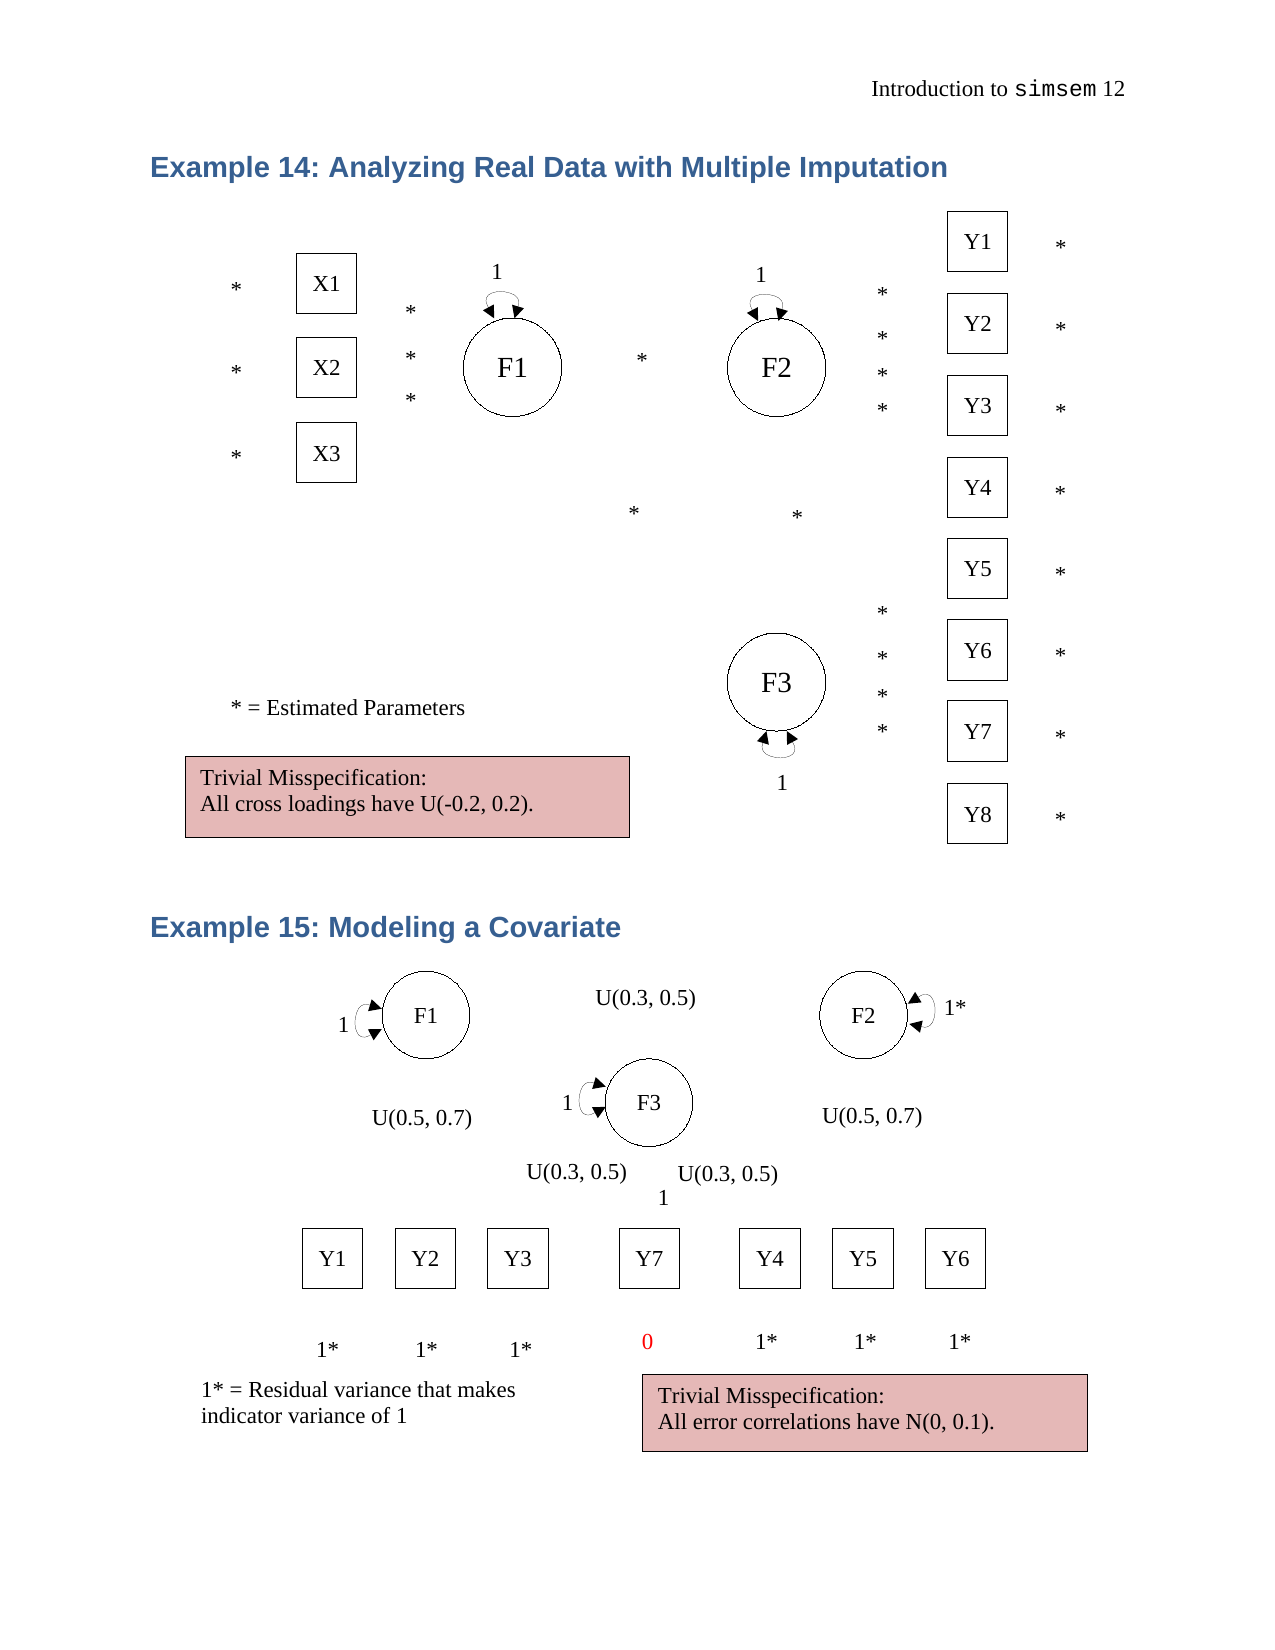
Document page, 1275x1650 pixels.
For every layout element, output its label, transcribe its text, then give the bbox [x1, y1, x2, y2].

subtitle Example 14: Analyzing Real Data with Multiple Imputation [150, 150, 1125, 183]
subtitle Example 15: Modeling a Covariate [150, 910, 1125, 943]
